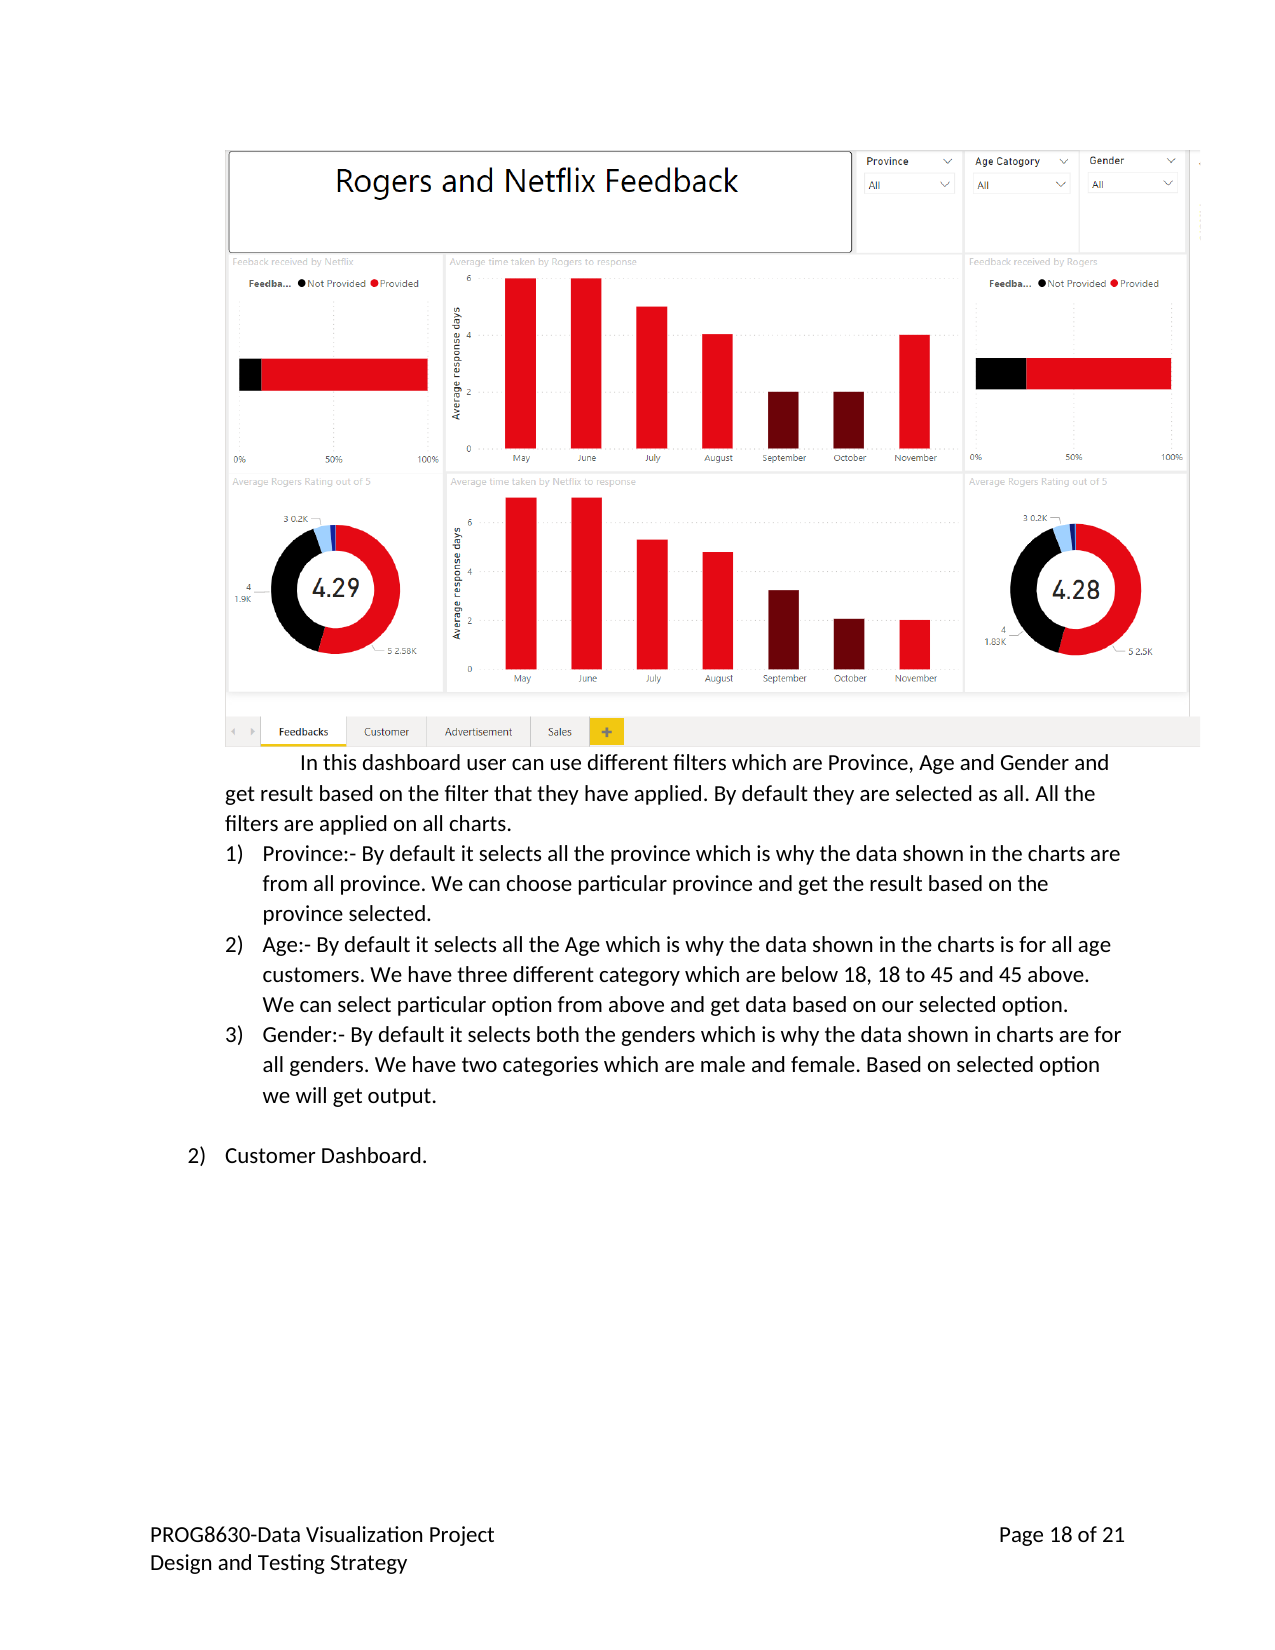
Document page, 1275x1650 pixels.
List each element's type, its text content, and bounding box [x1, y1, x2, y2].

list Province:- By default it selects all the province which is why the data shown in the charts are from all province. We can choose particular province and get the result based on the province selected. [225, 839, 1125, 928]
picture [225, 150, 1200, 747]
list Customer Dashboard. [187, 1141, 1125, 1169]
list Age:- By default it selects all the Age which is why the data shown in the charts is for all age customers. We have three different category which are below 18, 18 to 45 and 45 above. We can select particular option from above and get data based on our selected option. [225, 930, 1125, 1018]
list Gender:- By default it selects both the genders which is why the data shown in charts are for all genders. We have two categories which are male and female. Based on selected option we will get output. [225, 1020, 1125, 1109]
list In this dashboard user can use different filters which are Province, Age and Gender and get result based on the filter that they have applied. By default they are selected as all. All the filters are applied on all charts. [225, 748, 1125, 837]
